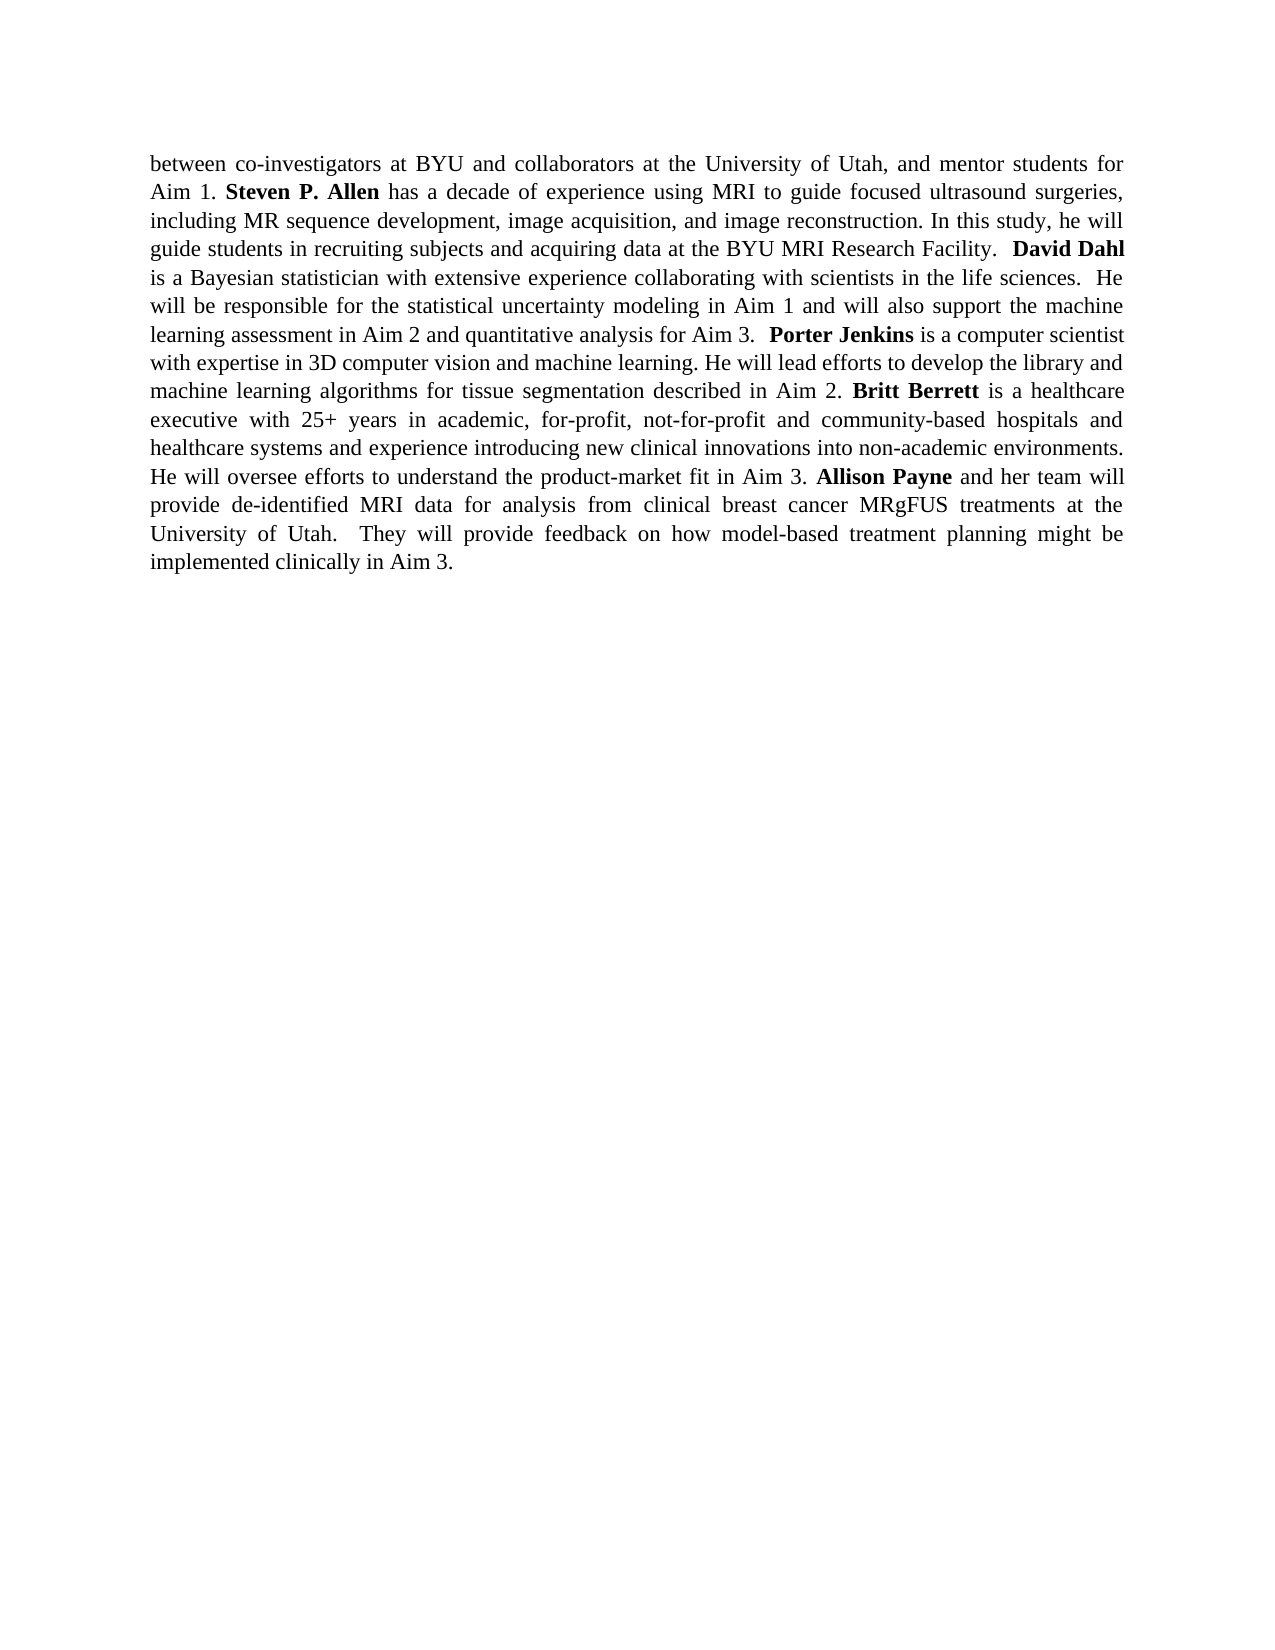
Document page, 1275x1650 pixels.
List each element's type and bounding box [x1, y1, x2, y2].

text [150, 150, 1125, 574]
